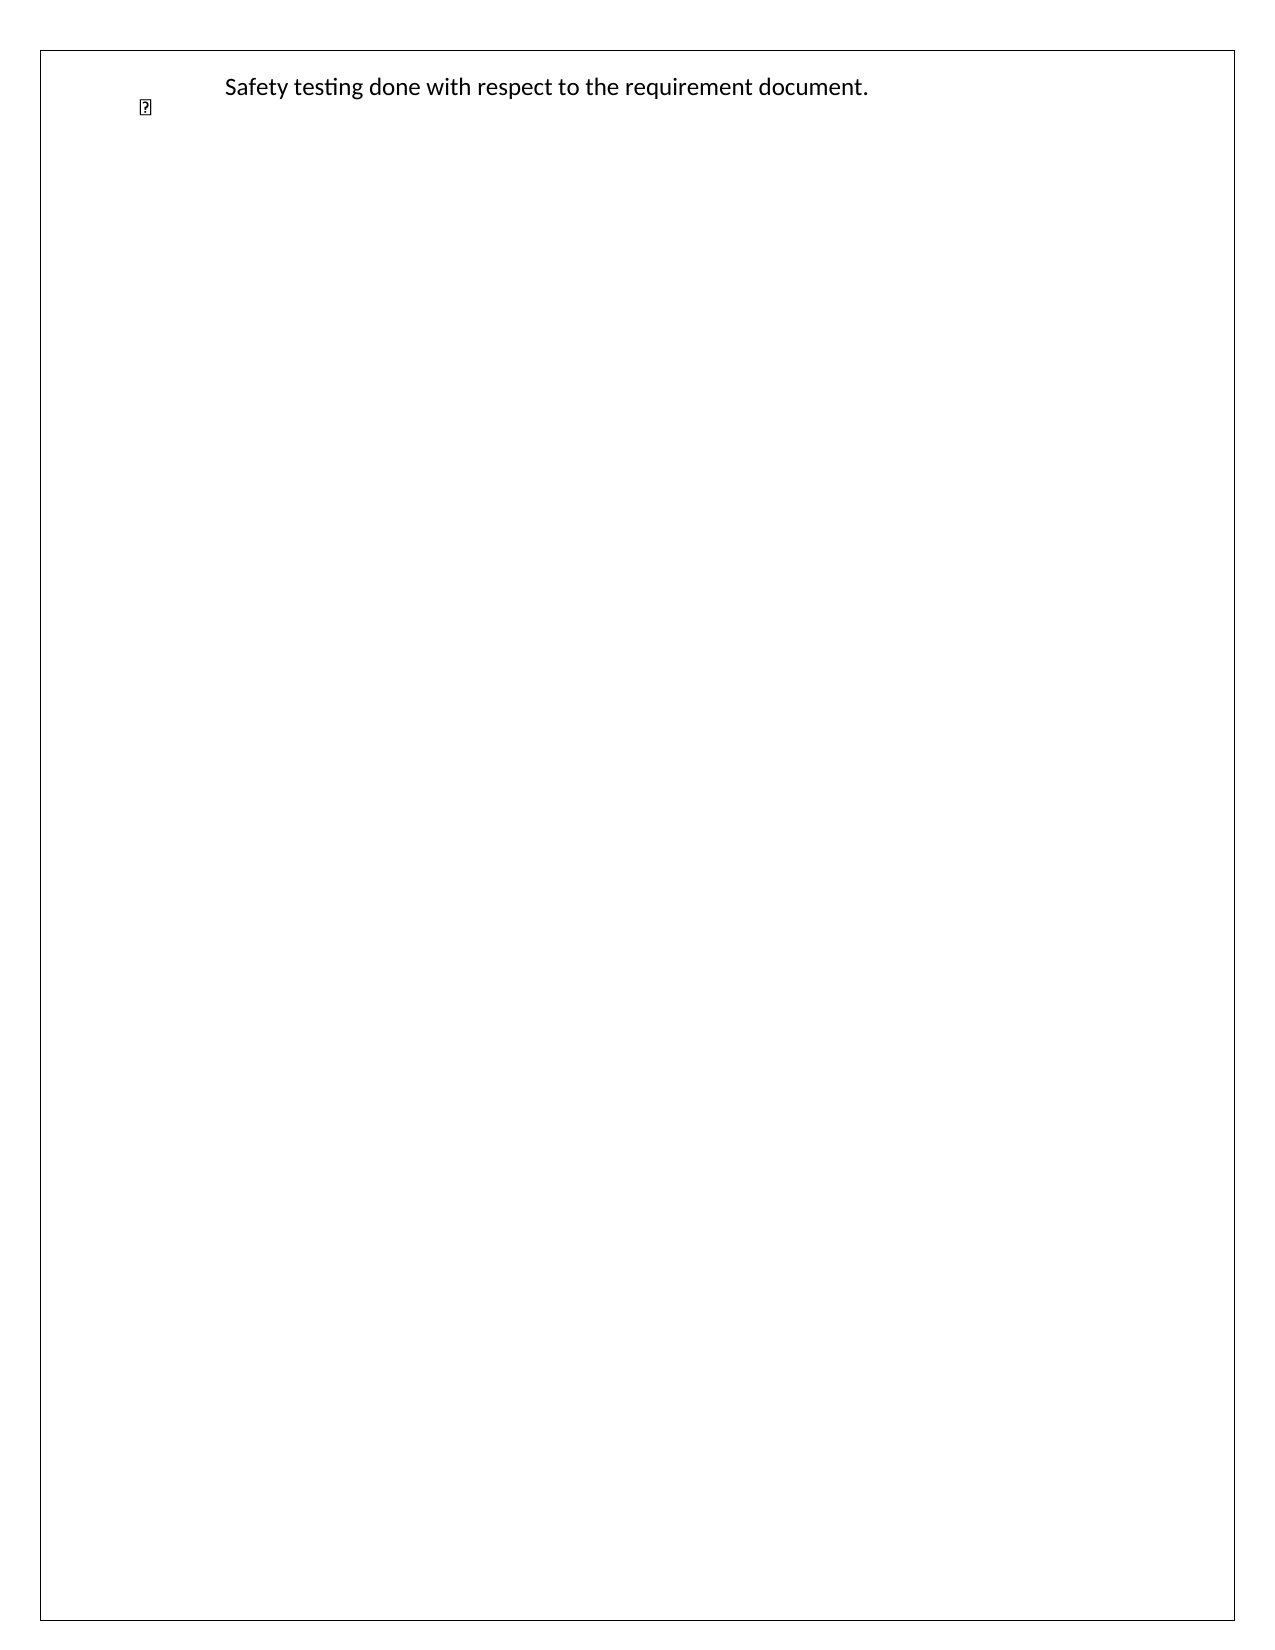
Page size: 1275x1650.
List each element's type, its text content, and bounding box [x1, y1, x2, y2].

picture [139, 91, 165, 122]
text Safety testing done with respect to the requirement document. [225, 71, 1234, 101]
